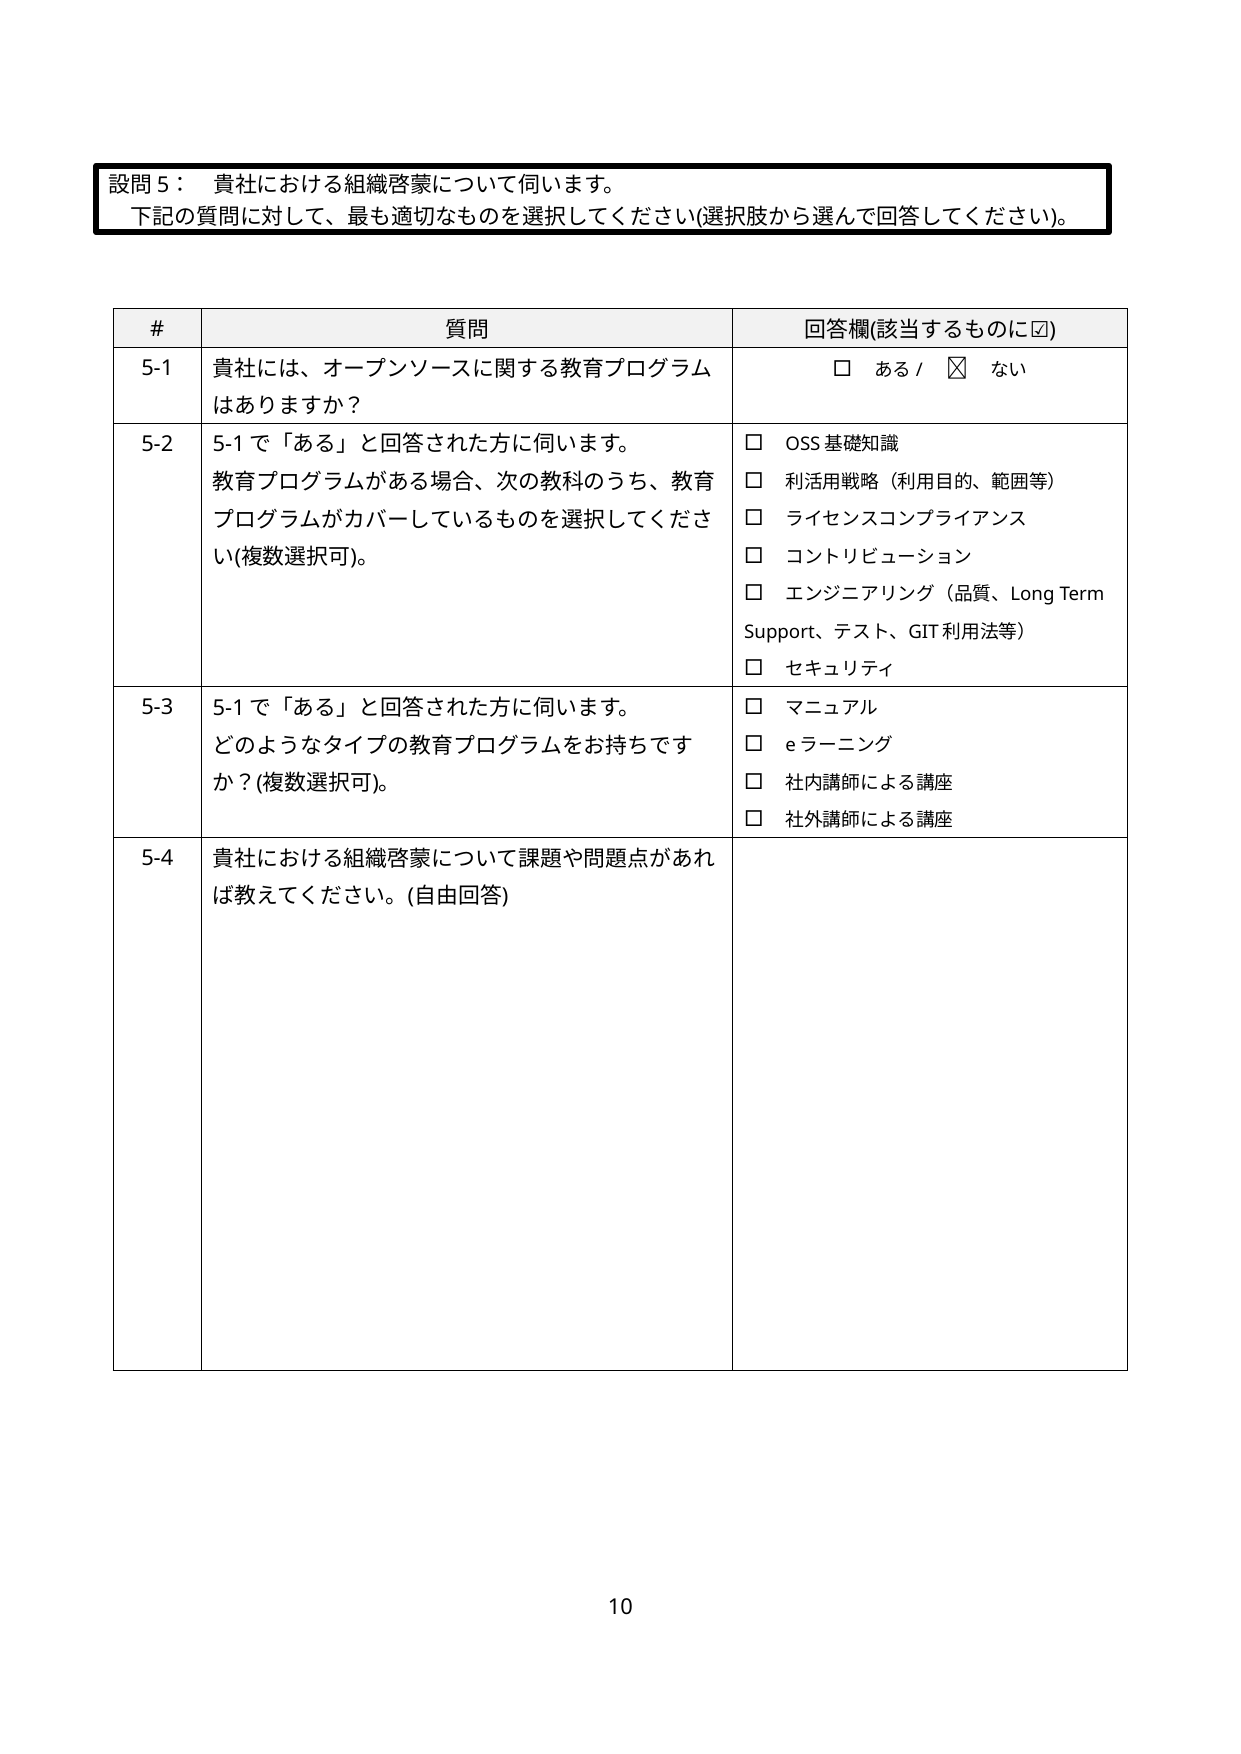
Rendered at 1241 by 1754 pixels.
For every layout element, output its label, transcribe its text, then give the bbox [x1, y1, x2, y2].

table_cell 5-1 [114, 348, 201, 423]
table_cell 5-2 [114, 424, 201, 686]
table_header 回答欄(該当するものに☑) [733, 309, 1127, 347]
table_cell 貴社には、オープンソースに関する教育プログラムはありますか？ [202, 348, 732, 423]
table_cell 貴社における組織啓蒙について課題や問題点があれば教えてください。(自由回答) [202, 838, 732, 1370]
table_cell 5-1で「ある」と回答された方に伺います。 教育プログラムがある場合、次の教科のうち、教育プログラムがカバーしているものを選択してください(複数選択可)。 [202, 424, 732, 686]
table_cell マニュアル eラーニング 社内講師による講座 社外講師による講座 [733, 687, 1127, 837]
table_cell OSS基礎知識 利活用戦略（利用目的、範囲等） ライセンスコンプライアンス コントリビューション エンジニアリング（品質、Long Term Support、テスト、GIT利用法等） セキュリティ [733, 424, 1127, 686]
table_cell ある / ない [733, 348, 1127, 423]
table_cell 5-4 [114, 838, 201, 1370]
table_header 質問 [202, 309, 732, 347]
table_header # [114, 309, 201, 347]
table_cell [733, 838, 1127, 1370]
table_cell 5-1で「ある」と回答された方に伺います。 どのようなタイプの教育プログラムをお持ちですか？(複数選択可)。 [202, 687, 732, 837]
table_cell 5-3 [114, 687, 201, 837]
